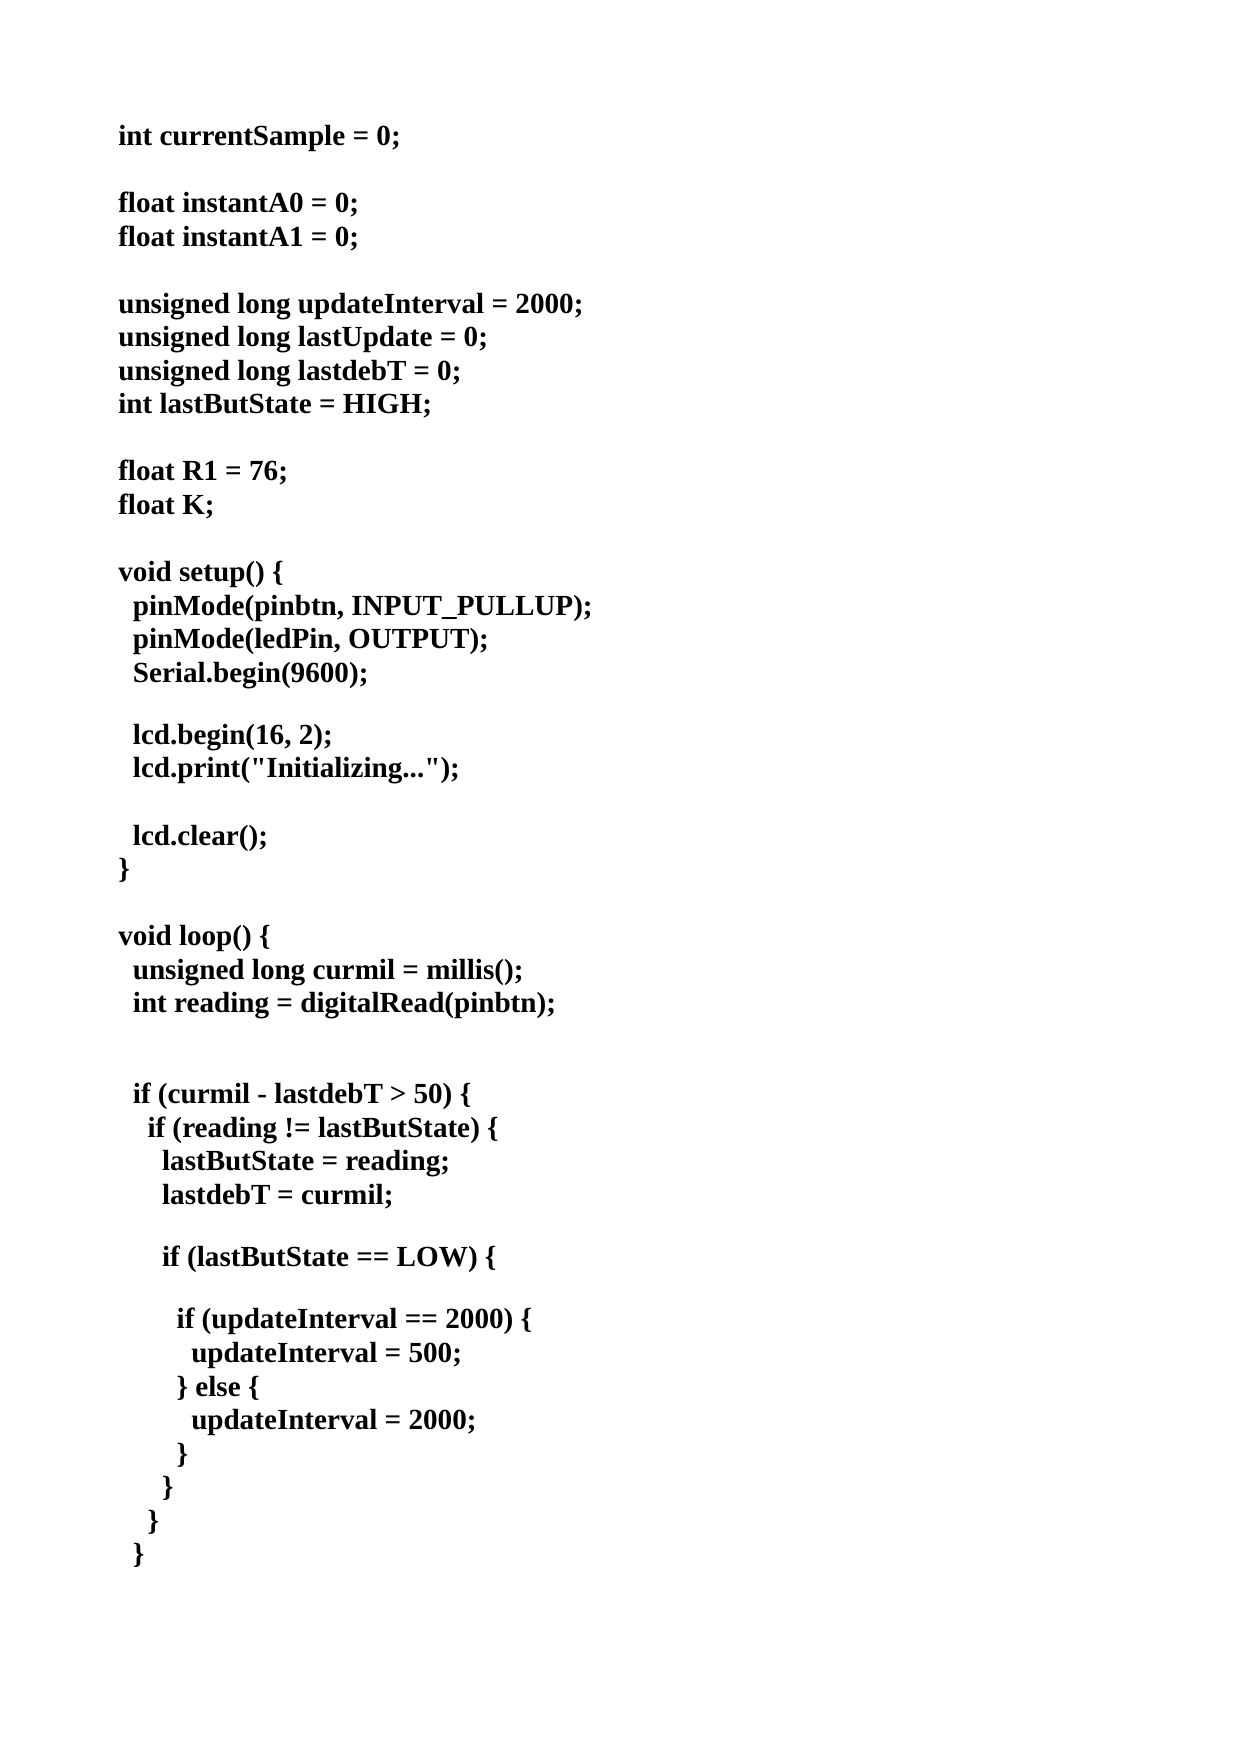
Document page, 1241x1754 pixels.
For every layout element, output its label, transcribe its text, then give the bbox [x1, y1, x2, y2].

text unsigned long lastUpdate = 0; [118, 319, 1122, 353]
text lastButState = reading; [118, 1143, 1122, 1177]
text float instantA0 = 0; [118, 185, 1122, 219]
text pinMode(pinbtn, INPUT_PULLUP); [118, 588, 1122, 621]
text pinMode(ledPin, OUTPUT); [118, 621, 1122, 655]
text } [118, 1503, 1122, 1536]
text int reading = digitalRead(pinbtn); [118, 985, 1122, 1019]
text float R1 = 76; [118, 453, 1122, 487]
text } [118, 1469, 1122, 1503]
text float K; [118, 487, 1122, 521]
text unsigned long updateInterval = 2000; [118, 286, 1122, 319]
text if (curmil - lastdebT > 50) { [118, 1076, 1122, 1110]
text int currentSample = 0; [118, 118, 1122, 152]
text lcd.begin(16, 2); [118, 717, 1122, 751]
text lcd.clear(); [118, 818, 1122, 851]
text updateInterval = 2000; [118, 1402, 1122, 1436]
text if (reading != lastButState) { [118, 1110, 1122, 1143]
text void setup() { [118, 554, 1122, 588]
text float instantA1 = 0; [118, 219, 1122, 252]
text lcd.print("Initializing..."); [118, 751, 1122, 784]
text if (updateInterval == 2000) { [118, 1302, 1122, 1335]
text } [118, 851, 1122, 885]
text void loop() { [118, 918, 1122, 952]
text } [118, 1436, 1122, 1469]
text unsigned long curmil = millis(); [118, 952, 1122, 985]
text Serial.begin(9600); [118, 655, 1122, 688]
text if (lastButState == LOW) { [118, 1239, 1122, 1273]
text } [118, 1536, 1122, 1570]
text lastdebT = curmil; [118, 1177, 1122, 1211]
text } else { [118, 1369, 1122, 1402]
text int lastButState = HIGH; [118, 386, 1122, 420]
text unsigned long lastdebT = 0; [118, 353, 1122, 386]
text updateInterval = 500; [118, 1335, 1122, 1369]
